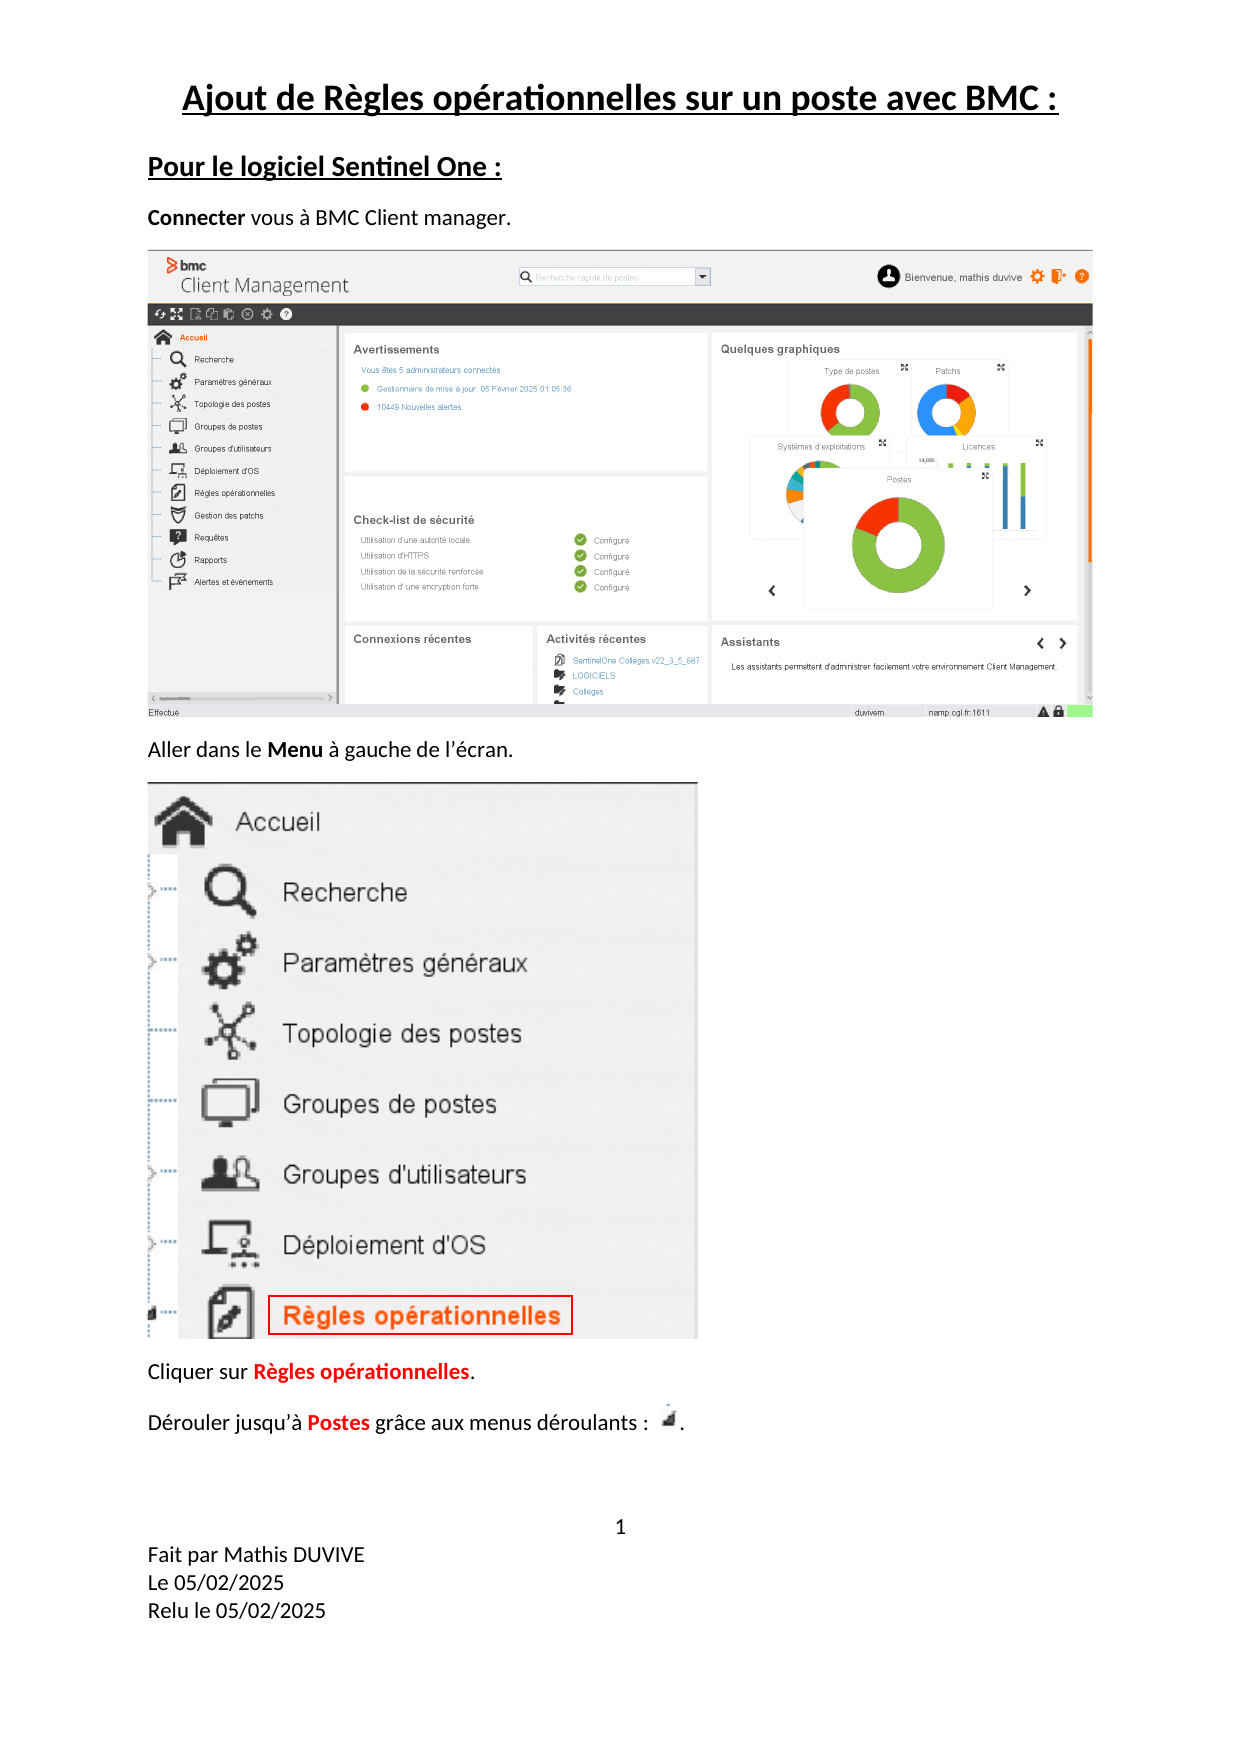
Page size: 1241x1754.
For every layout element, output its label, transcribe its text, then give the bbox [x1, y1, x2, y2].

text Aller dans le Menu à gauche de l’écran. [148, 735, 1093, 763]
picture [654, 1404, 679, 1431]
text Cliquer sur Règles opérationnelles. [148, 1357, 1093, 1385]
text Connecter vous à BMC Client manager. [148, 203, 1093, 231]
text Dérouler jusqu’à Postes grâce aux menus déroulants : . [148, 1404, 1093, 1436]
picture [147, 782, 698, 1339]
picture [147, 249, 1093, 717]
text Pour le logiciel Sentinel One : [148, 148, 1093, 183]
